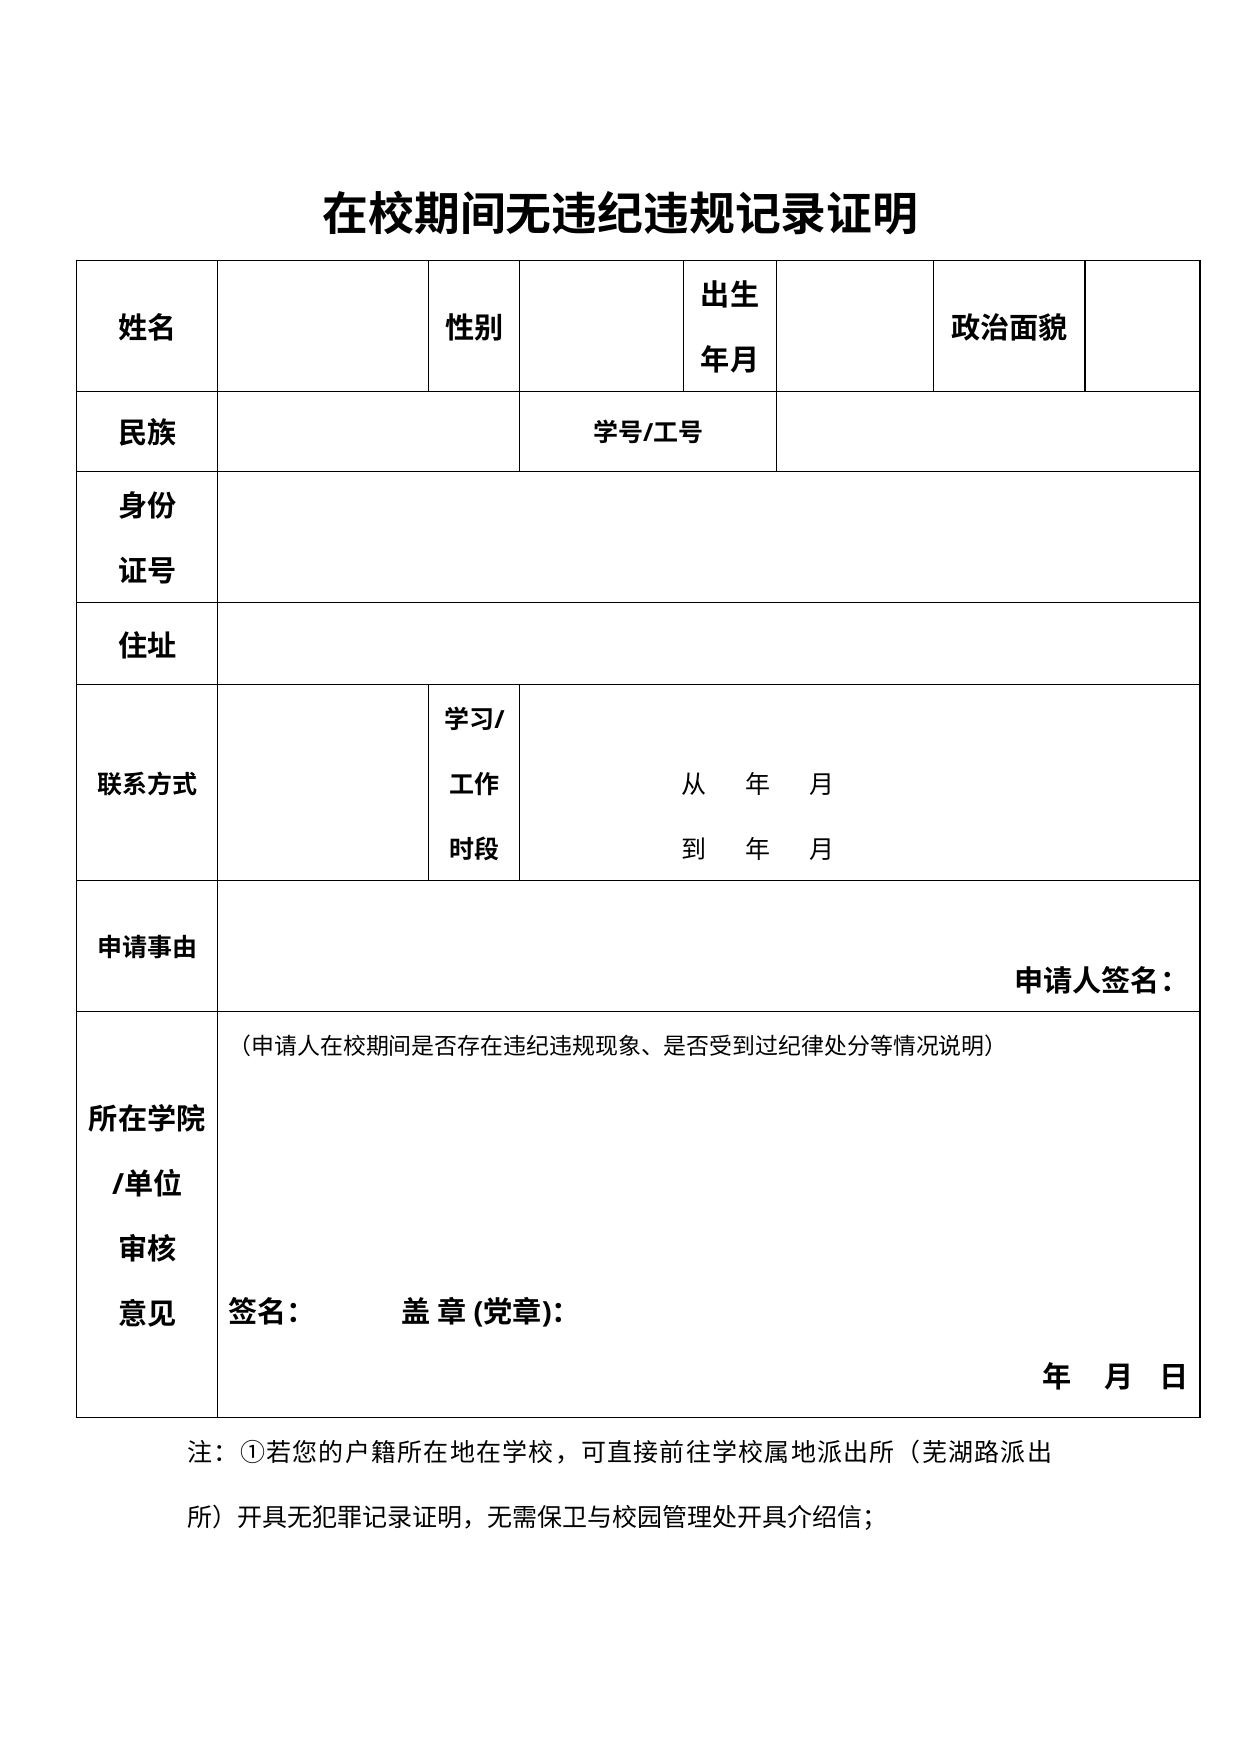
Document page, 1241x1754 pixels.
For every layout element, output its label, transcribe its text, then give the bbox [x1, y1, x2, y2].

text 在校期间无违纪违规记录证明 [187, 162, 1053, 259]
table_cell 民族 [77, 392, 217, 471]
text 注：①若您的户籍所在地在学校，可直接前往学校属地派出所（芜湖路派出所）开具无犯罪记录证明，无需保卫与校园管理处开具介绍信； [187, 1418, 1053, 1548]
table_cell 申请事由 [77, 881, 217, 1011]
table_cell 住址 [77, 603, 217, 684]
table_cell [218, 472, 1199, 602]
table_header 姓名 [77, 261, 217, 391]
table_cell 学习/工作时段 [429, 685, 519, 880]
table_header 出生年月 [684, 261, 776, 391]
table_cell （申请人在校期间是否存在违纪违规现象、是否受到过纪律处分等情况说明） 签名： 盖 章 (党章)： 年 月 日 [218, 1012, 1199, 1417]
table_header [218, 261, 428, 391]
table_header [520, 261, 683, 391]
table_header 性别 [429, 261, 519, 391]
table_cell [777, 392, 1199, 471]
table_cell [218, 685, 428, 880]
table_cell 学号/工号 [520, 392, 776, 471]
table_cell 申请人签名： [218, 881, 1199, 1011]
table_cell 联系方式 [77, 685, 217, 880]
table_cell 所在学院/单位 审核 意见 [77, 1012, 217, 1417]
table_cell [218, 603, 1199, 684]
table_cell 从 年 月 到 年 月 [520, 685, 1199, 880]
table_cell [218, 392, 519, 471]
table_header [777, 261, 933, 391]
table_header [1086, 261, 1199, 391]
table_cell 身份 证号 [77, 472, 217, 602]
table_header 政治面貌 [934, 261, 1084, 391]
